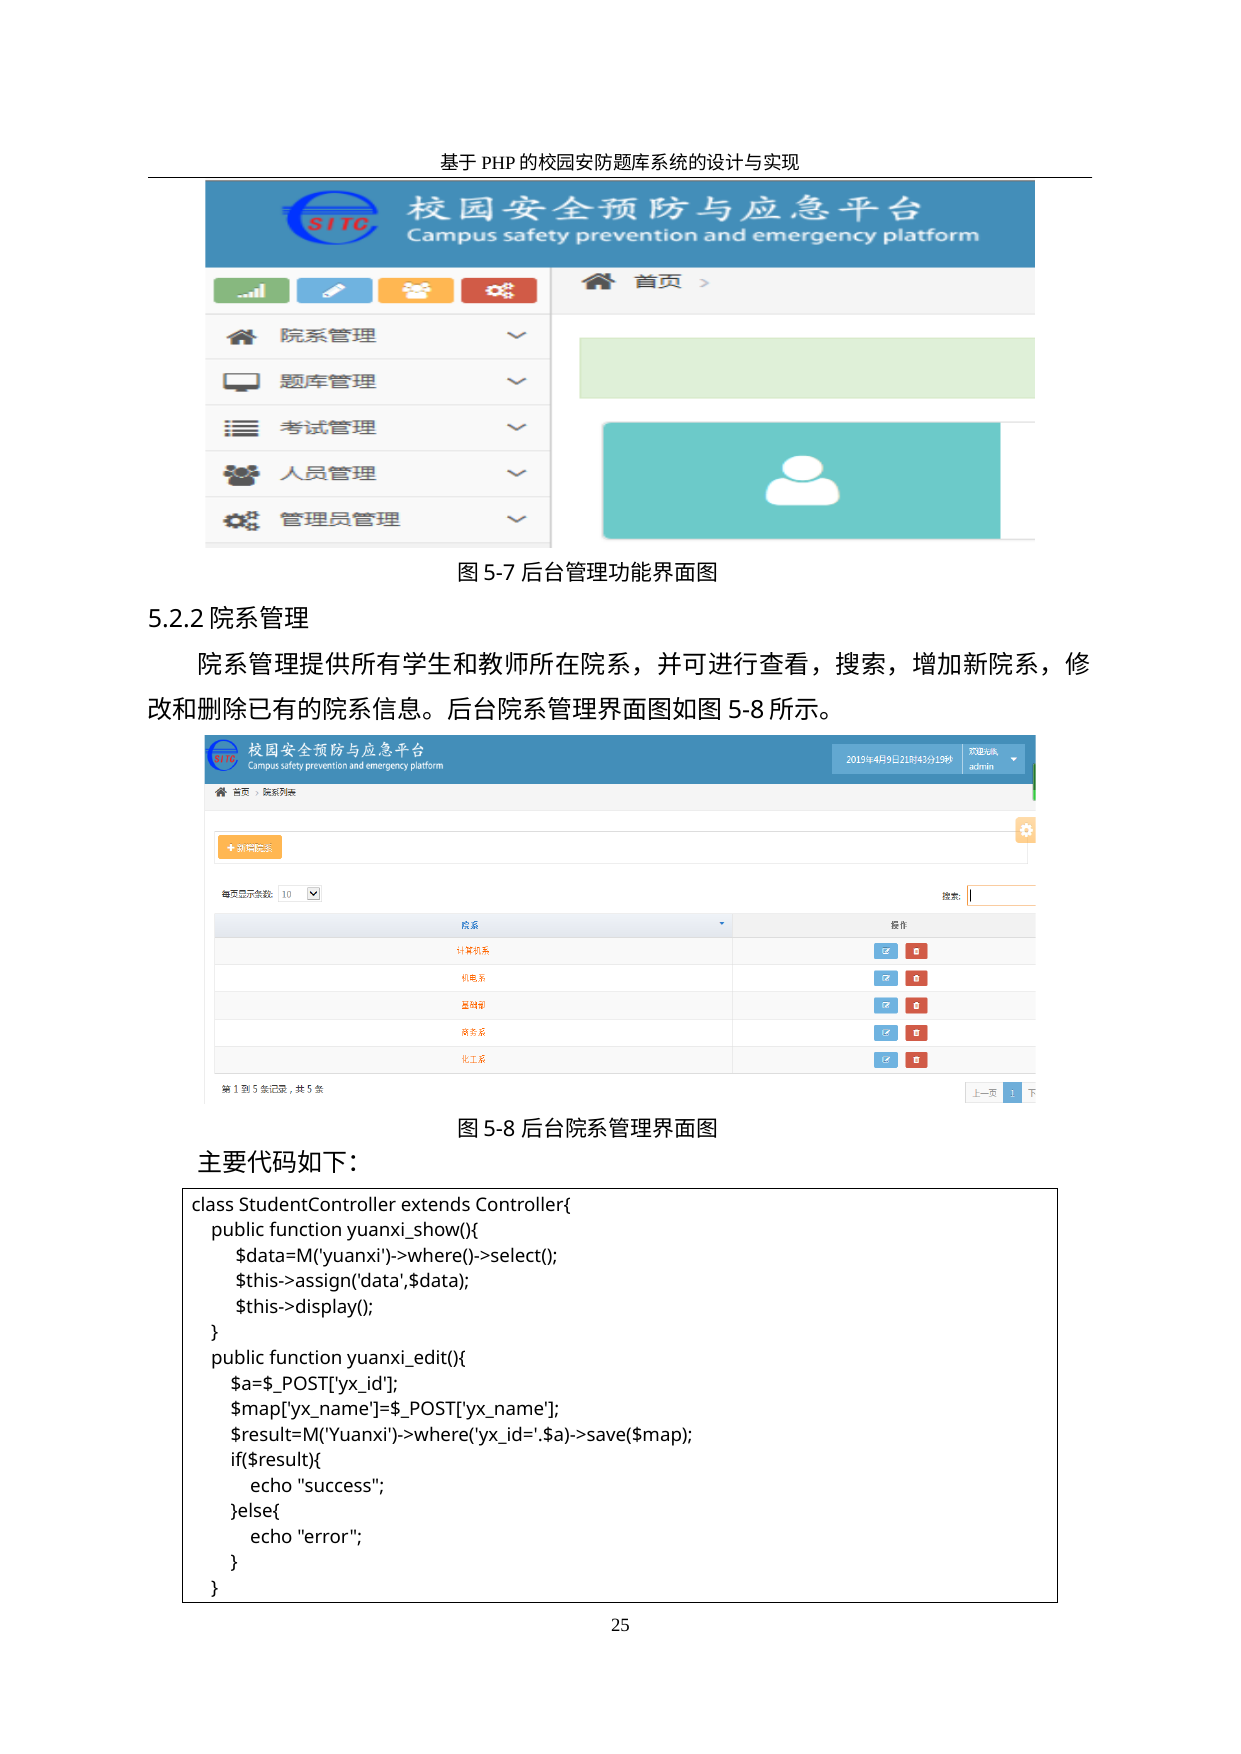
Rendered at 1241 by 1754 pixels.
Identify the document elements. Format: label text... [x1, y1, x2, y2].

text class StudentController extends Controller{ [183, 1189, 1057, 1214]
text echo "error"; [183, 1520, 1057, 1545]
text 院系管理提供所有学生和教师所在院系，并可进行查看，搜索，增加新院系，修改和删除已有的院系信息。后台院系管理界面图如图5-8所示。 [148, 644, 1092, 726]
text } [183, 1571, 1057, 1602]
text $result=M('Yuanxi')->where('yx_id='.$a)->save($map); [183, 1418, 1057, 1443]
text } [183, 1316, 1057, 1341]
text 图5-8 后台院系管理界面图 [148, 1111, 1027, 1143]
picture [204, 735, 1036, 1104]
text $map['yx_name']=$_POST['yx_name']; [183, 1392, 1057, 1418]
text 图5-7 后台管理功能界面图 [148, 555, 1027, 586]
text $this->display(); [183, 1290, 1057, 1316]
text 主要代码如下： [148, 1143, 1092, 1179]
text $a=$_POST['yx_id']; [183, 1367, 1057, 1392]
subtitle 5.2.2院系管理 [148, 599, 1092, 635]
text } [183, 1545, 1057, 1571]
text if($result){ [183, 1443, 1057, 1469]
text public function yuanxi_edit(){ [183, 1341, 1057, 1367]
text public function yuanxi_show(){ [183, 1214, 1057, 1239]
picture [205, 178, 1035, 548]
text echo "success"; [183, 1469, 1057, 1494]
text $this->assign('data',$data); [183, 1265, 1057, 1290]
text $data=M('yuanxi')->where()->select(); [183, 1239, 1057, 1265]
text }else{ [183, 1494, 1057, 1520]
